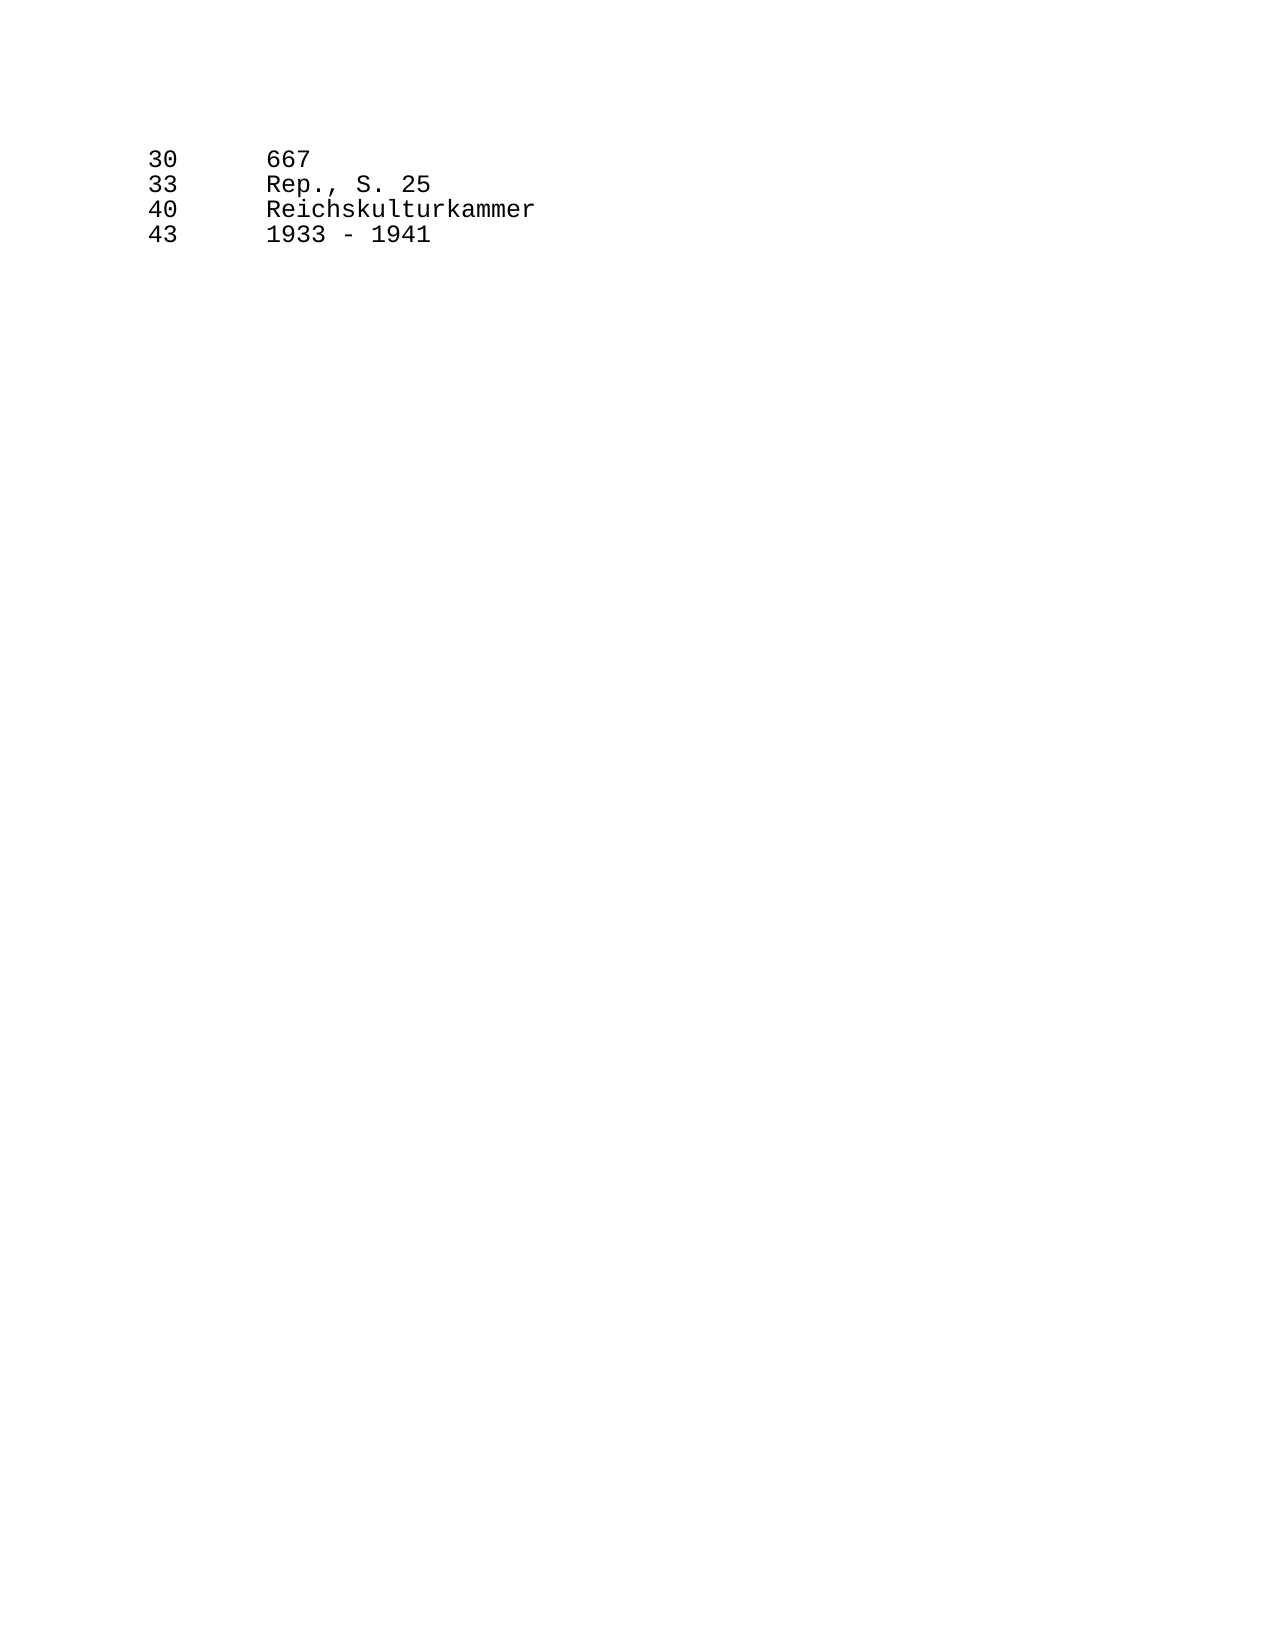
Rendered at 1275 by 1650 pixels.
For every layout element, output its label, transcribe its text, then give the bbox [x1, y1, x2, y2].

text 40 k[Reichskulturkammer]k [148, 198, 1127, 223]
text 33 Rep., S. 25 [148, 173, 1127, 198]
text 30 667 [148, 148, 1127, 173]
text 43 1933 - 1941 [148, 223, 1127, 248]
